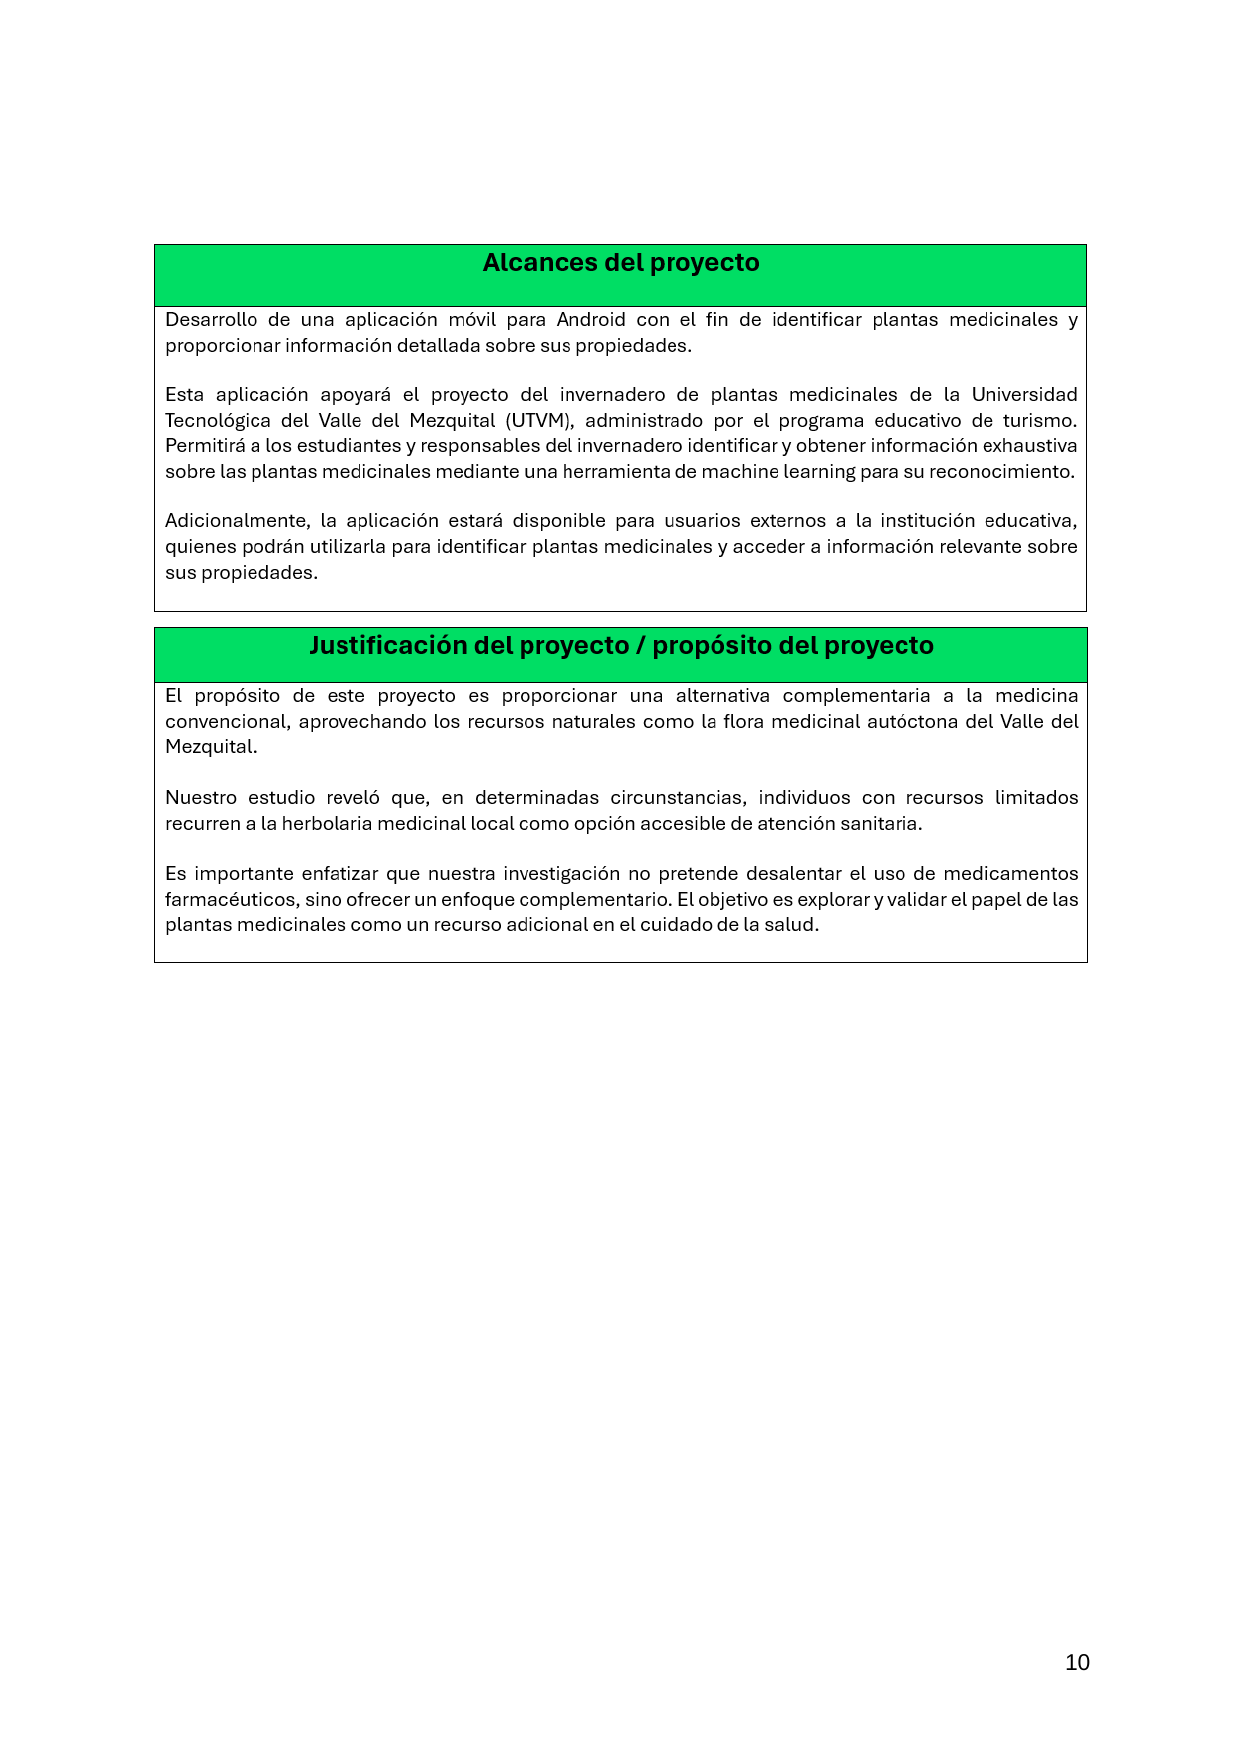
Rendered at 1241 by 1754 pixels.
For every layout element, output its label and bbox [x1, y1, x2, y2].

picture [150, 620, 1091, 965]
picture [150, 240, 1091, 617]
